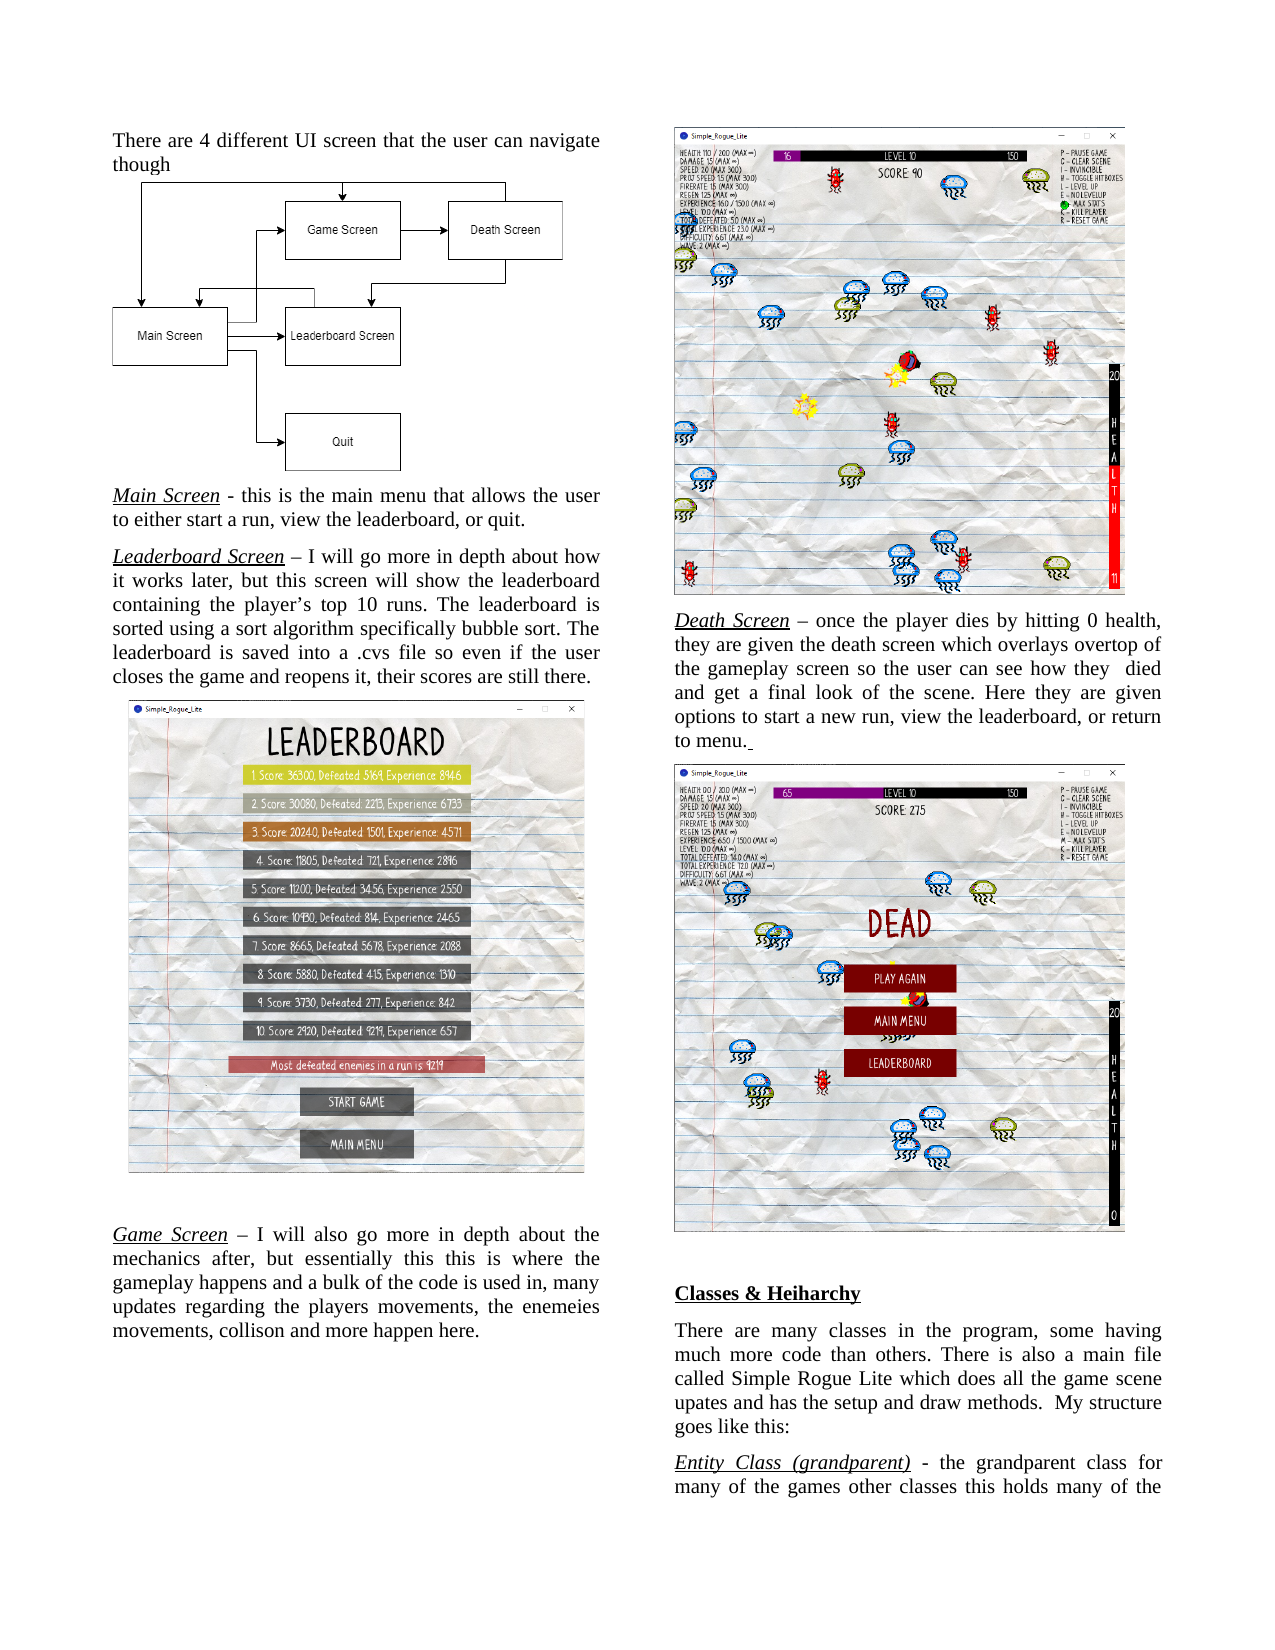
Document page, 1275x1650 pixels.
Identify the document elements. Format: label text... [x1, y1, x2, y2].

picture [128, 700, 585, 1173]
text There are many classes in the program, some having much more code than others. There is also a main file called Simple Rogue Lite which does all the game scene upates and has the setup and draw methods. My structure goes like this: [674, 1317, 1162, 1438]
picture [674, 127, 1125, 595]
text Death Screen – once the player dies by hitting 0 health, they are given the death screen which overlays overtop of the gameplay screen so the user can see how they died and get a final look of the scene. Here they are given options to start a new run, view the leaderboard, or return to menu. [674, 607, 1162, 752]
picture [112, 175, 563, 471]
picture [674, 764, 1125, 1232]
text Main Screen - this is the main menu that allows the user to either start a run, view the leaderboard, or quit. [112, 483, 601, 531]
text Classes & Heiharchy [674, 1281, 1162, 1305]
text Game Screen – I will also go more in depth about the mechanics after, but essentially this this is where the gameplay happens and a bulk of the code is used in, many updates regarding the players movements, the enemeies movements, collison and more happen here. [112, 1222, 601, 1342]
text Leaderboard Screen – I will go more in depth about how it works later, but this screen will show the leaderboard containing the player’s top 10 runs. The leaderboard is sorted using a sort algorithm specifically bubble sort. The leaderboard is saved into a .cvs file so even if the user closes the game and reopens it, their scores are still there. [112, 543, 601, 688]
